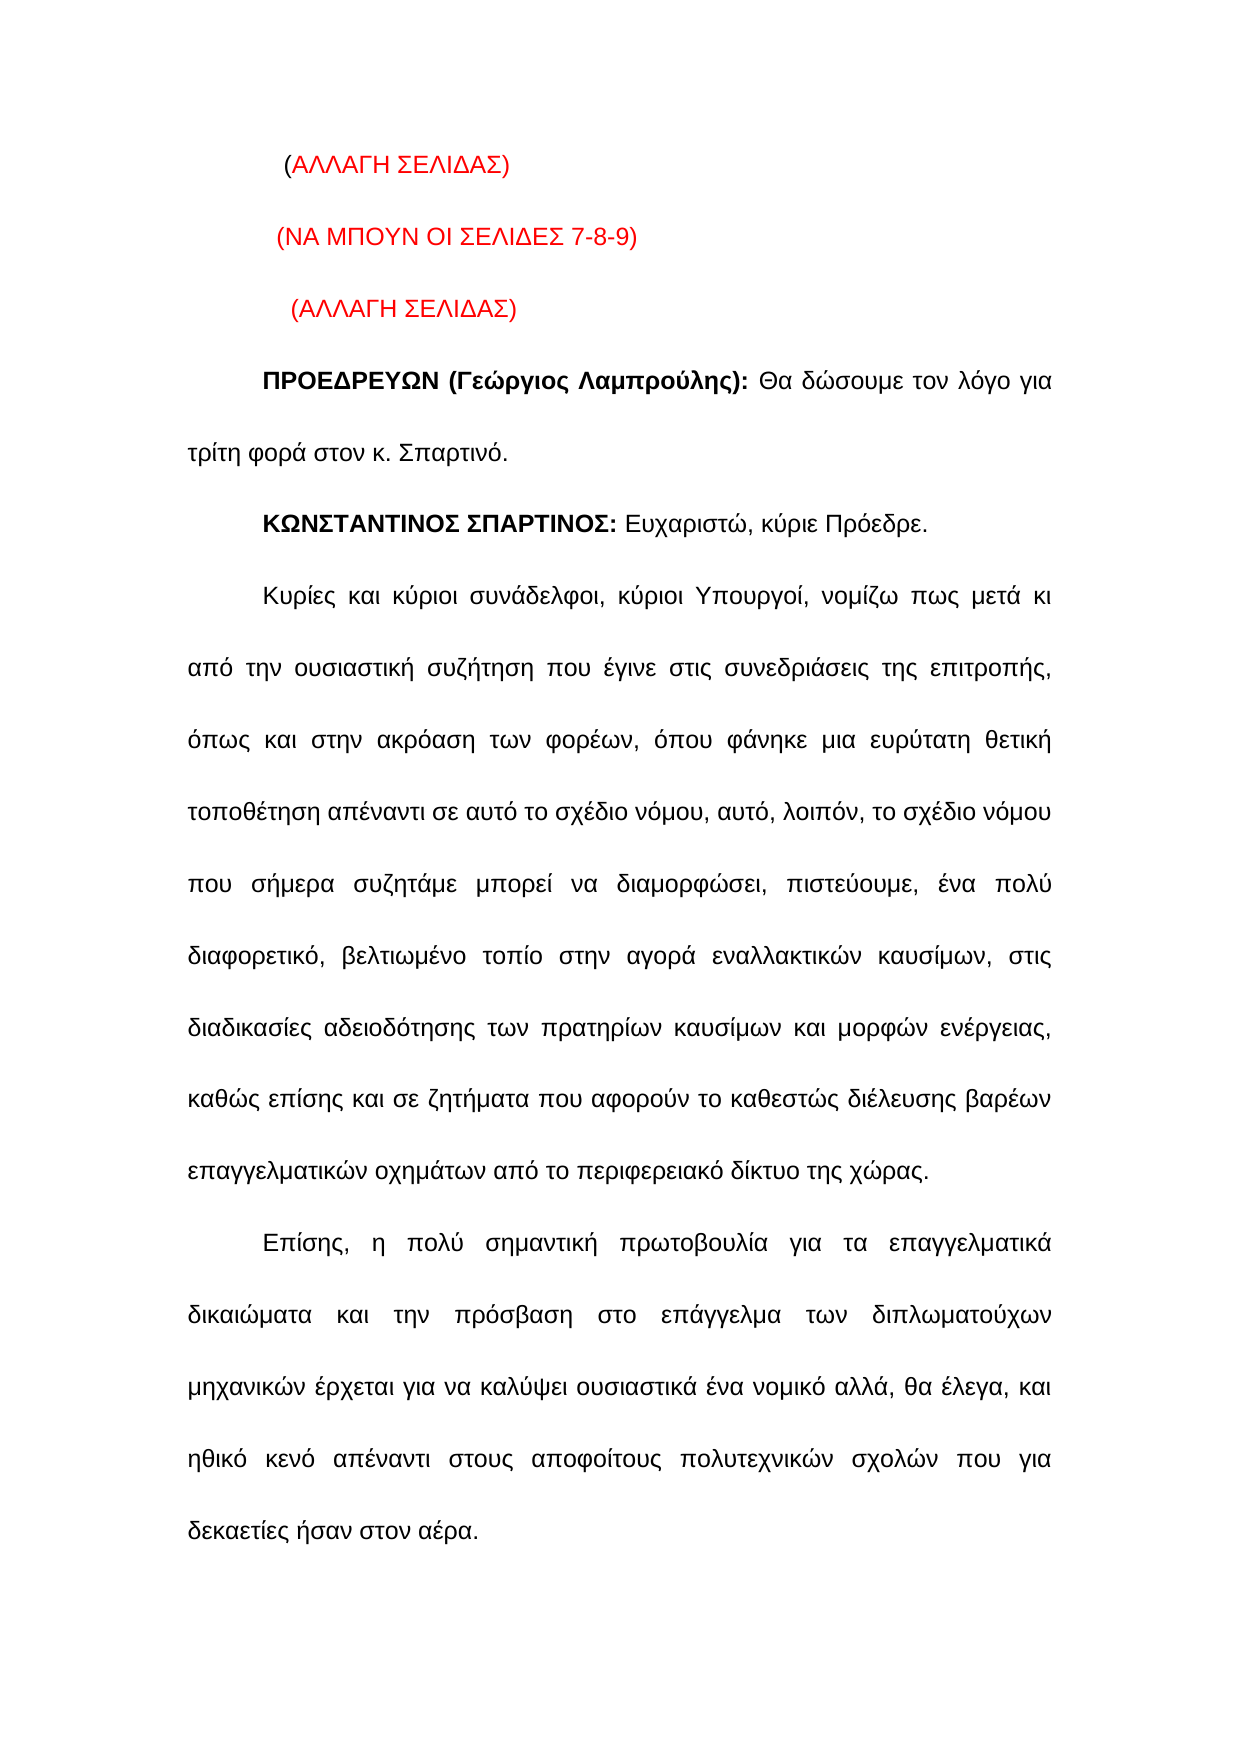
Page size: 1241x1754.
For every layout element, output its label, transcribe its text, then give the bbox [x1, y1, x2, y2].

text Κυρίες και κύριοι συνάδελφοι, κύριοι Υπουργοί, νομίζω πως μετά κι από την ουσιαστική συζήτηση που έγινε στις συνεδριάσεις της επιτροπής, όπως και στην ακρόαση των φορέων, όπου φάνηκε μια ευρύτατη θετική τοποθέτηση απέναντι σε αυτό το σχέδιο νόμου, αυτό, λοιπόν, το σχέδιο νόμου που σήμερα συζητάμε μπορεί να διαμορφώσει, πιστεύουμε, ένα πολύ διαφορετικό, βελτιωμένο τοπίο στην αγορά εναλλακτικών καυσίμων, στις διαδικασίες αδειοδότησης των πρατηρίων καυσίμων και μορφών ενέργειας, καθώς επίσης και σε ζητήματα που αφορούν το καθεστώς διέλευσης βαρέων επαγγελματικών οχημάτων από το περιφερειακό δίκτυο της χώρας. [187, 581, 1053, 1185]
text (ΑΛΛΑΓΗ ΣΕΛΙΔΑΣ) [187, 150, 1053, 179]
text Επίσης, η πολύ σημαντική πρωτοβουλία για τα επαγγελματικά δικαιώματα και την πρόσβαση στο επάγγελμα των διπλωματούχων μηχανικών έρχεται για να καλύψει ουσιαστικά ένα νομικό αλλά, θα έλεγα, και ηθικό κενό απέναντι στους αποφοίτους πολυτεχνικών σχολών που για δεκαετίες ήσαν στον αέρα. [187, 1228, 1053, 1544]
text ΠΡΟΕΔΡΕΥΩΝ (Γεώργιος Λαμπρούλης): Θα δώσουμε τον λόγο για τρίτη φορά στον κ. Σπαρτινό. [187, 366, 1053, 466]
text ΚΩΝΣΤΑΝΤΙΝΟΣ ΣΠΑΡΤΙΝΟΣ: Ευχαριστώ, κύριε Πρόεδρε. [187, 509, 1053, 538]
text (ΝΑ ΜΠΟΥΝ ΟΙ ΣΕΛΙΔΕΣ 7-8-9) [187, 222, 1053, 251]
text (ΑΛΛΑΓΗ ΣΕΛΙΔΑΣ) [187, 294, 1053, 322]
